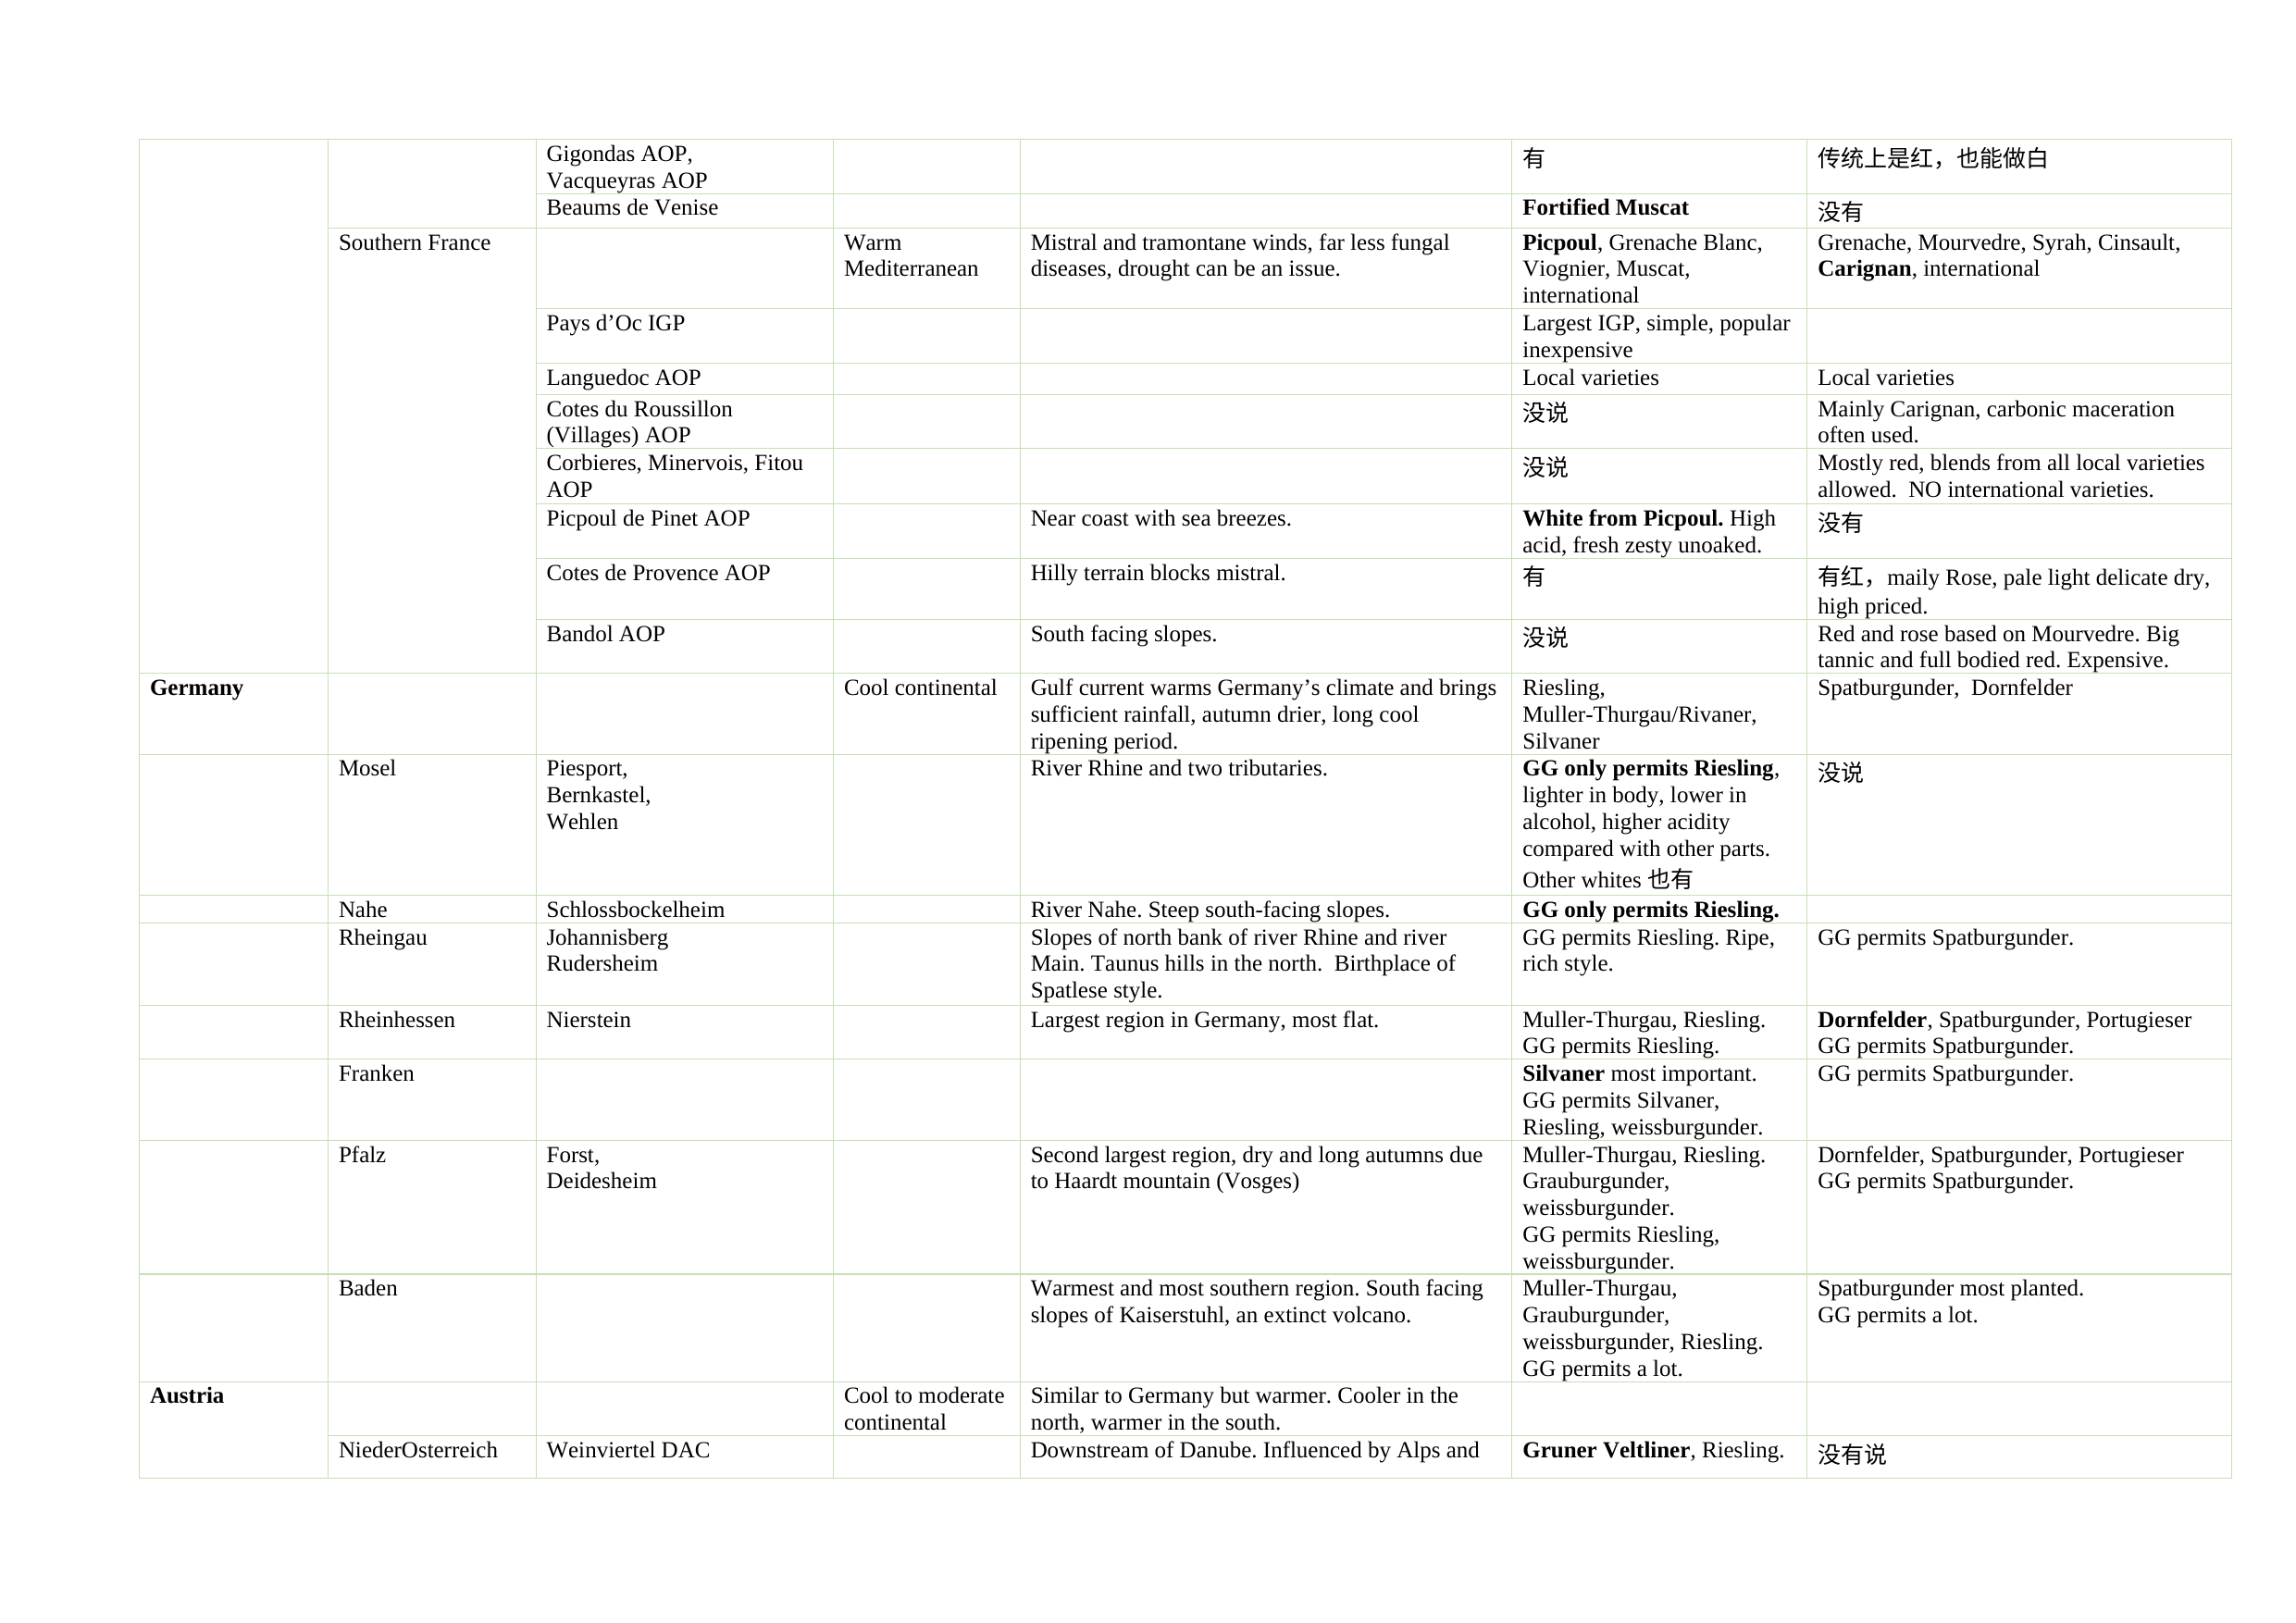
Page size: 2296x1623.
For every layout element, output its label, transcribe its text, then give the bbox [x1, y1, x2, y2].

table_cell Dornfelder, Spatburgunder, Portugieser GG permits Spatburgunder. [1807, 1006, 2231, 1059]
table_cell Near coast with sea breezes. [1021, 504, 1511, 558]
table_cell Schlossbockelheim [537, 896, 833, 923]
table_cell [140, 1006, 328, 1059]
table_cell [1021, 309, 1511, 363]
table_cell Slopes of north bank of river Rhine and river Main. Taunus hills in the north. Birthplace of Spatlese style. [1021, 923, 1511, 1005]
table_cell [140, 896, 328, 923]
table_cell [1807, 896, 2231, 923]
table_cell 没有 [1807, 194, 2231, 228]
table_cell [140, 755, 328, 895]
table_cell Cotes de Provence AOP [537, 559, 833, 619]
table_cell Mostly red, blends from all local varieties allowed. NO international varieties. [1807, 449, 2231, 503]
table_cell Second largest region, dry and long autumns due to Haardt mountain (Vosges) [1021, 1141, 1511, 1273]
table_cell Cool continental [834, 674, 1020, 753]
table_cell [834, 449, 1020, 503]
table_cell [834, 1275, 1020, 1381]
table_cell Local varieties [1512, 364, 1806, 394]
table_cell [834, 395, 1020, 448]
table_cell 没说 [1512, 449, 1806, 503]
table_cell Rheinhessen [329, 1006, 536, 1059]
table_cell [834, 1141, 1020, 1273]
table_cell Spatburgunder, Dornfelder [1807, 674, 2231, 753]
table_cell GG permits Riesling. Ripe, rich style. [1512, 923, 1806, 1005]
table_cell Bandol AOP [537, 620, 833, 673]
table_cell Franken [329, 1059, 536, 1140]
table_cell [537, 674, 833, 753]
table_cell 没有 [1807, 504, 2231, 558]
table_cell Nahe [329, 896, 536, 923]
table_cell Muller-Thurgau, Riesling. Grauburgunder, weissburgunder. GG permits Riesling, weissburgunder. [1512, 1141, 1806, 1273]
table_cell 有 [1512, 559, 1806, 619]
table_cell Gulf current warms Germany’s climate and brings sufficient rainfall, autumn drier, long cool ripening period. [1021, 674, 1511, 753]
table_cell [1512, 1382, 1806, 1435]
table_cell Pfalz [329, 1141, 536, 1273]
table_cell [1021, 395, 1511, 448]
table_cell GG permits Spatburgunder. [1807, 1059, 2231, 1140]
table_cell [1512, 1436, 1806, 1478]
table_cell 没说 [1807, 755, 2231, 895]
table_cell Red and rose based on Mourvedre. Big tannic and full bodied red. Expensive. [1807, 620, 2231, 673]
table_cell Forst, Deidesheim [537, 1141, 833, 1273]
table_cell Gigondas AOP, Vacqueyras AOP [537, 140, 833, 192]
table_cell [834, 140, 1020, 192]
table_cell GG only permits Riesling, lighter in body, lower in alcohol, higher acidity compared with other parts. Other whites 也有 [1512, 755, 1806, 895]
table_cell Picpoul de Pinet AOP [537, 504, 833, 558]
table_cell 有 [1512, 140, 1806, 192]
table_cell [834, 1436, 1020, 1478]
table_cell River Rhine and two tributaries. [1021, 755, 1511, 895]
table_cell Mistral and tramontane winds, far less fungal diseases, drought can be an issue. [1021, 229, 1511, 308]
table_cell [140, 1275, 328, 1381]
table_cell Grenache, Mourvedre, Syrah, Cinsault, Carignan, international [1807, 229, 2231, 308]
table_cell 没说 [1512, 620, 1806, 673]
table_cell GG permits Spatburgunder. [1807, 923, 2231, 1005]
table_cell Largest region in Germany, most flat. [1021, 1006, 1511, 1059]
table_cell [329, 1382, 536, 1435]
table_cell Beaums de Venise [537, 194, 833, 228]
table_cell Silvaner most important. GG permits Silvaner, Riesling, weissburgunder. [1512, 1059, 1806, 1140]
table_cell [1021, 364, 1511, 394]
table_cell [140, 923, 328, 1005]
table_cell [834, 1059, 1020, 1140]
table_cell [140, 1141, 328, 1273]
table_cell Mosel [329, 755, 536, 895]
table_cell 没有说 [1807, 1436, 2231, 1478]
table_cell Muller-Thurgau, Riesling. GG permits Riesling. [1512, 1006, 1806, 1059]
table_cell 没说 [1512, 395, 1806, 448]
table_cell Baden [329, 1275, 536, 1381]
table_cell Similar to Germany but warmer. Cooler in the north, warmer in the south. [1021, 1382, 1511, 1435]
table_cell Southern France [329, 229, 536, 673]
table_cell Dornfelder, Spatburgunder, Portugieser GG permits Spatburgunder. [1807, 1141, 2231, 1273]
table_cell Picpoul, Grenache Blanc, Viognier, Muscat, international [1512, 229, 1806, 308]
table_cell Mainly Carignan, carbonic maceration often used. [1807, 395, 2231, 448]
table_cell Corbieres, Minervois, Fitou AOP [537, 449, 833, 503]
table_cell [834, 620, 1020, 673]
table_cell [1021, 1436, 1511, 1478]
table_cell River Nahe. Steep south-facing slopes. [1021, 896, 1511, 923]
table_cell Largest IGP, simple, popular inexpensive [1512, 309, 1806, 363]
table_cell [834, 309, 1020, 363]
table_cell Spatburgunder most planted. GG permits a lot. [1807, 1275, 2231, 1381]
table_cell Warm Mediterranean [834, 229, 1020, 308]
table_cell [329, 674, 536, 753]
table_cell [1021, 449, 1511, 503]
table_cell Hilly terrain blocks mistral. [1021, 559, 1511, 619]
table_cell Local varieties [1807, 364, 2231, 394]
table_cell [537, 1059, 833, 1140]
table_cell GG only permits Riesling. [1512, 896, 1806, 923]
table_cell Cool to moderate continental [834, 1382, 1020, 1435]
table_cell [834, 1006, 1020, 1059]
table_cell Johannisberg Rudersheim [537, 923, 833, 1005]
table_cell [537, 1436, 833, 1478]
table_cell [834, 755, 1020, 895]
table_cell Muller-Thurgau, Grauburgunder, weissburgunder, Riesling. GG permits a lot. [1512, 1275, 1806, 1381]
table_cell [537, 1382, 833, 1435]
table_cell [834, 504, 1020, 558]
table_cell [140, 1059, 328, 1140]
table_cell [537, 229, 833, 308]
table_cell Pays d’Oc IGP [537, 309, 833, 363]
table_cell [834, 923, 1020, 1005]
table_cell [1021, 140, 1511, 192]
table_cell Rheingau [329, 923, 536, 1005]
table_cell Fortified Muscat [1512, 194, 1806, 228]
table_cell [834, 896, 1020, 923]
table_cell Cotes du Roussillon (Villages) AOP [537, 395, 833, 448]
table_cell 传统上是红，也能做白 [1807, 140, 2231, 192]
table_cell Austria [140, 1382, 328, 1478]
table_cell White from Picpoul. High acid, fresh zesty unoaked. [1512, 504, 1806, 558]
table_cell [1021, 1059, 1511, 1140]
table_cell NiederOsterreich [329, 1436, 536, 1478]
table_cell Piesport, Bernkastel, Wehlen [537, 755, 833, 895]
table_cell [834, 364, 1020, 394]
table_cell [834, 559, 1020, 619]
table_cell Warmest and most southern region. South facing slopes of Kaiserstuhl, an extinct volcano. [1021, 1275, 1511, 1381]
table_cell [537, 1275, 833, 1381]
table_cell 有红，maily Rose, pale light delicate dry, high priced. [1807, 559, 2231, 619]
table_cell [1021, 194, 1511, 228]
table_cell South facing slopes. [1021, 620, 1511, 673]
table_cell Germany [140, 674, 328, 753]
table_cell Nierstein [537, 1006, 833, 1059]
table_cell [834, 194, 1020, 228]
table_cell [1807, 1382, 2231, 1435]
table_cell [1807, 309, 2231, 363]
table_cell Languedoc AOP [537, 364, 833, 394]
table_cell Riesling, Muller-Thurgau/Rivaner, Silvaner [1512, 674, 1806, 753]
